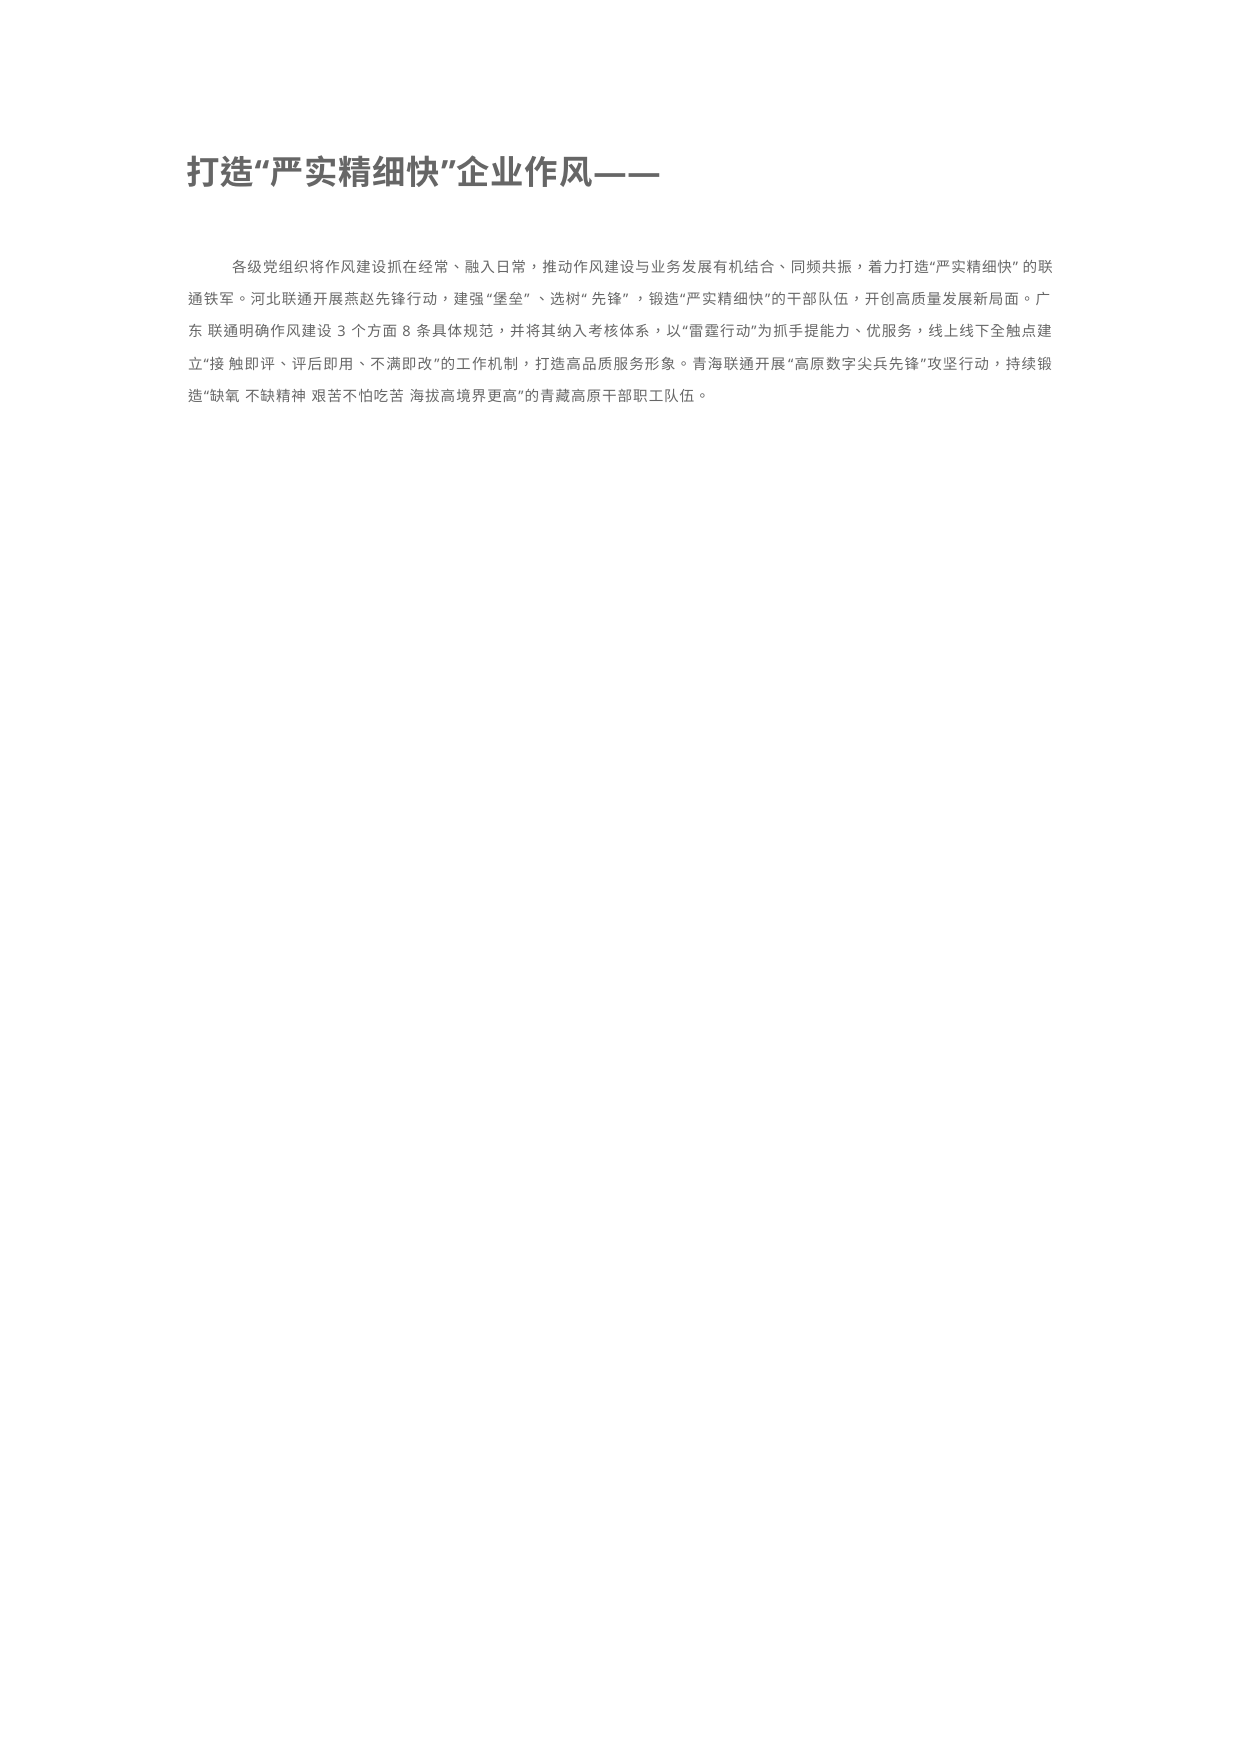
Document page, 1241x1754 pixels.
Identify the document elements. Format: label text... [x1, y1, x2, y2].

subtitle 打造“严实精细快”企业作风—— [186, 149, 1058, 194]
text 各级党组织将作风建设抓在经常、融入日常，推动作风建设与业务发展有机结合、同频共振，着力打造“严实精细快” 的联 通铁军。河北联通开展燕赵先锋行动，建强“堡垒” 、选树“ 先锋” ，锻造“严实精细快”的干部队伍，开创高质量发展新局面。广东 联通明确作风建设 3 个方面 8 条具体规范，并将其纳入考核体系，以“雷霆行动”为抓手提能力、优服务，线上线下全触点建立“接 触即评、评后即用、不满即改”的工作机制，打造高品质服务形象。青海联通开展“高原数字尖兵先锋”攻坚行动，持续锻造“缺氧 不缺精神 艰苦不怕吃苦 海拔高境界更高”的青藏高原干部职工队伍。 [188, 257, 1053, 406]
